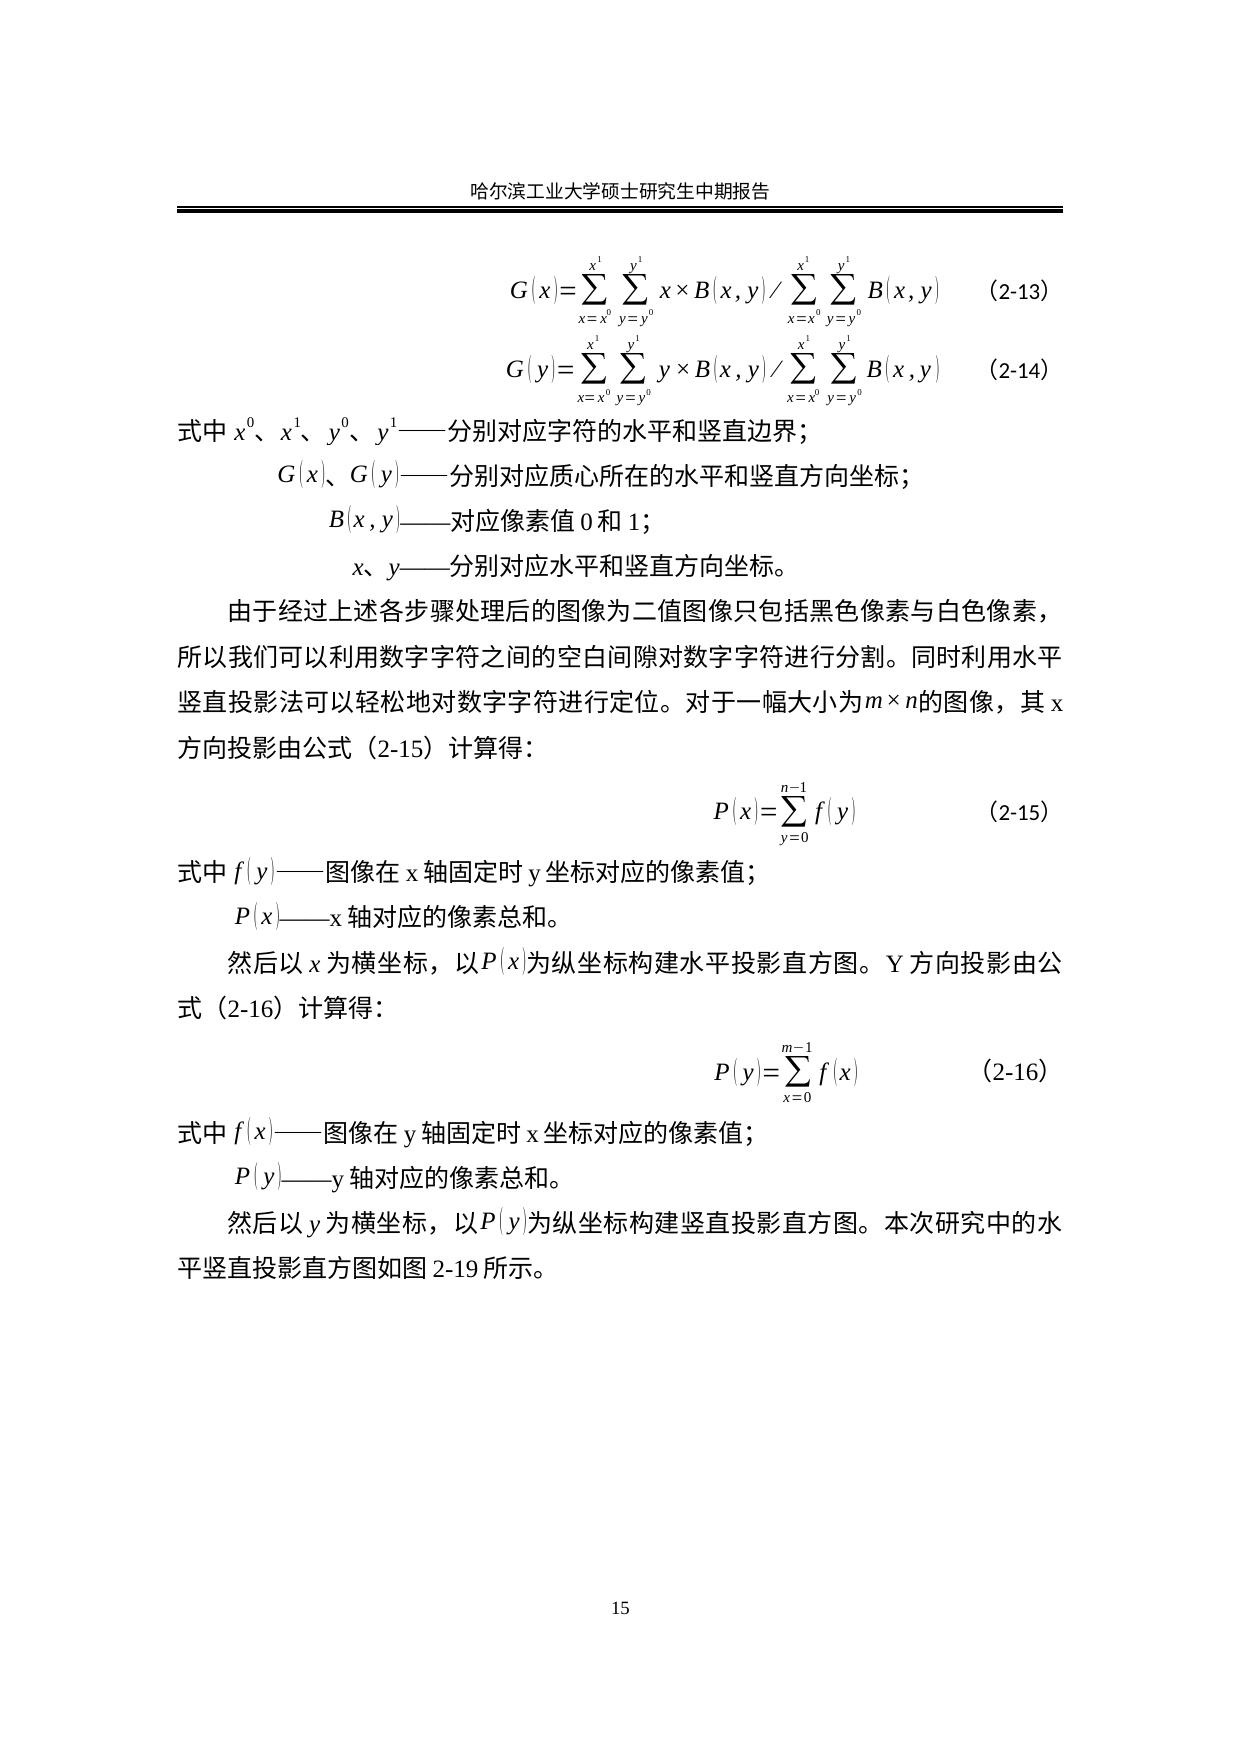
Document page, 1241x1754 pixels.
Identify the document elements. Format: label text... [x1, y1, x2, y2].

text 然后以y为横坐标，以为纵坐标构建竖直投影直方图。本次研究中的水平竖直投影直方图如图2-19所示。 [177, 1202, 1063, 1287]
text 式中 ——图像在x轴固定时y坐标对应的像素值； [177, 851, 1063, 891]
text ——对应像素值0和1； [177, 499, 1063, 539]
text ——x轴对应的像素总和。 [177, 896, 1063, 936]
text 、——分别对应质心所在的水平和竖直方向坐标； [177, 454, 1063, 494]
text （2-15） [177, 772, 1063, 851]
text 由于经过上述各步骤处理后的图像为二值图像只包括黑色像素与白色像素，所以我们可以利用数字字符之间的空白间隙对数字字符进行分割。同时利用水平竖直投影法可以轻松地对数字字符进行定位。对于一幅大小为的图像，其x方向投影由公式（2-15）计算得： [177, 590, 1063, 766]
text ——y轴对应的像素总和。 [177, 1157, 1063, 1196]
text 式中 ——图像在y轴固定时x坐标对应的像素值； [177, 1111, 1063, 1151]
text （2-16） [177, 1032, 1063, 1111]
text 然后以x为横坐标，以为纵坐标构建水平投影直方图。Y方向投影由公式（2-16）计算得： [177, 941, 1063, 1027]
text x、y——分别对应水平和竖直方向坐标。 [177, 545, 1063, 584]
text （2-13） [177, 251, 1063, 330]
text （2-14） [177, 330, 1063, 409]
text 式中 、、、——分别对应字符的水平和竖直边界； [177, 409, 1063, 449]
